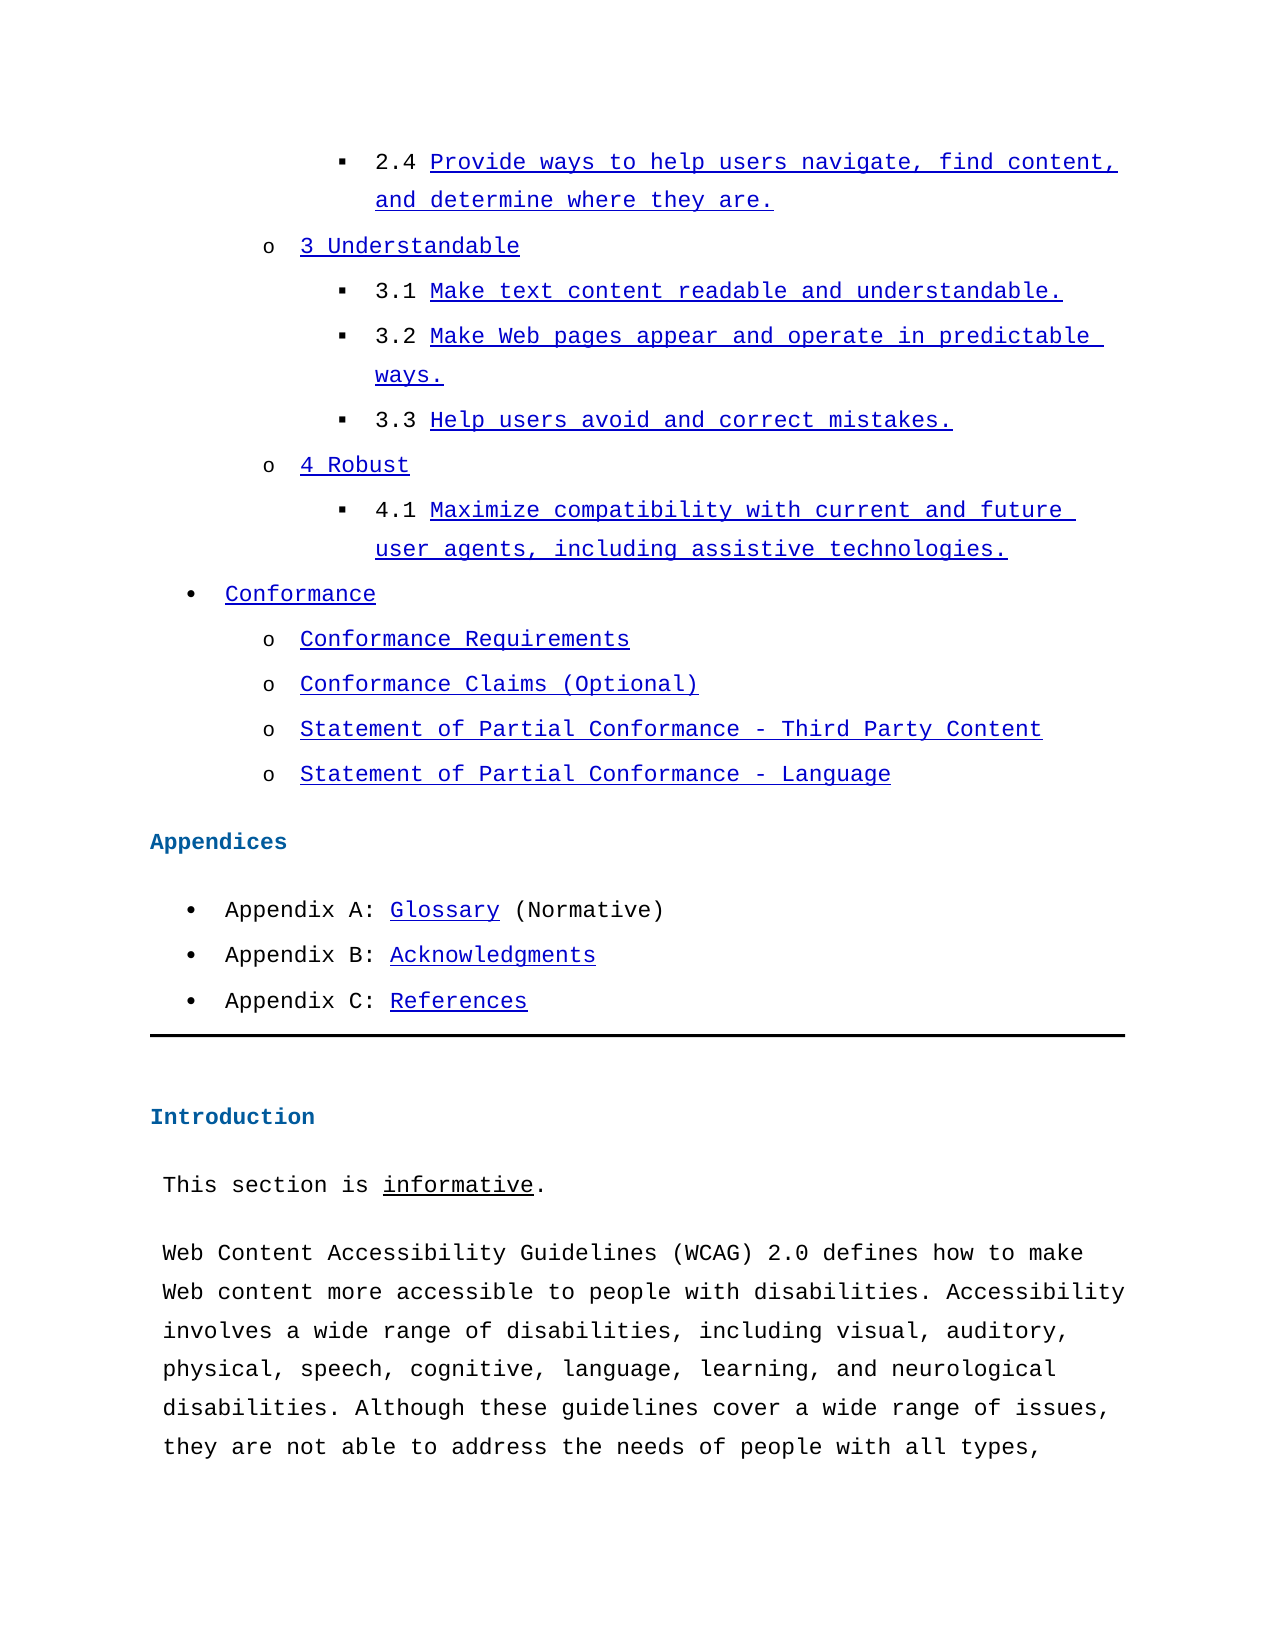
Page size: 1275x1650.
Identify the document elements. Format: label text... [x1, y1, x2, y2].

list 4 Robust [262, 453, 1125, 479]
list 2.4 Provide ways to help users navigate, find content, and determine where they are. [337, 150, 1125, 215]
list Statement of Partial Conformance - Third Party Content [262, 718, 1125, 743]
list 4.1 Maximize compatibility with current and future user agents, including assistive technologies. [337, 498, 1125, 563]
list 3.2 Make Web pages appear and operate in predictable ways. [337, 324, 1125, 389]
list Appendix B: Acknowledgments [187, 944, 1125, 970]
list 3.1 Make text content readable and understandable. [337, 279, 1125, 305]
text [162, 1241, 1125, 1461]
text Appendices [150, 831, 1125, 857]
list Appendix C: References [187, 989, 1125, 1015]
list Conformance Requirements [262, 627, 1125, 653]
list Conformance [187, 582, 1125, 608]
list Appendix A: Glossary (Normative) [187, 899, 1125, 925]
list 3 Understandable [262, 234, 1125, 260]
list 3.3 Help users avoid and correct mistakes. [337, 408, 1125, 434]
list Conformance Claims (Optional) [262, 672, 1125, 698]
text This section is informative. [162, 1173, 1125, 1199]
text Introduction [150, 1105, 1125, 1131]
list Statement of Partial Conformance - Language [262, 763, 1125, 789]
